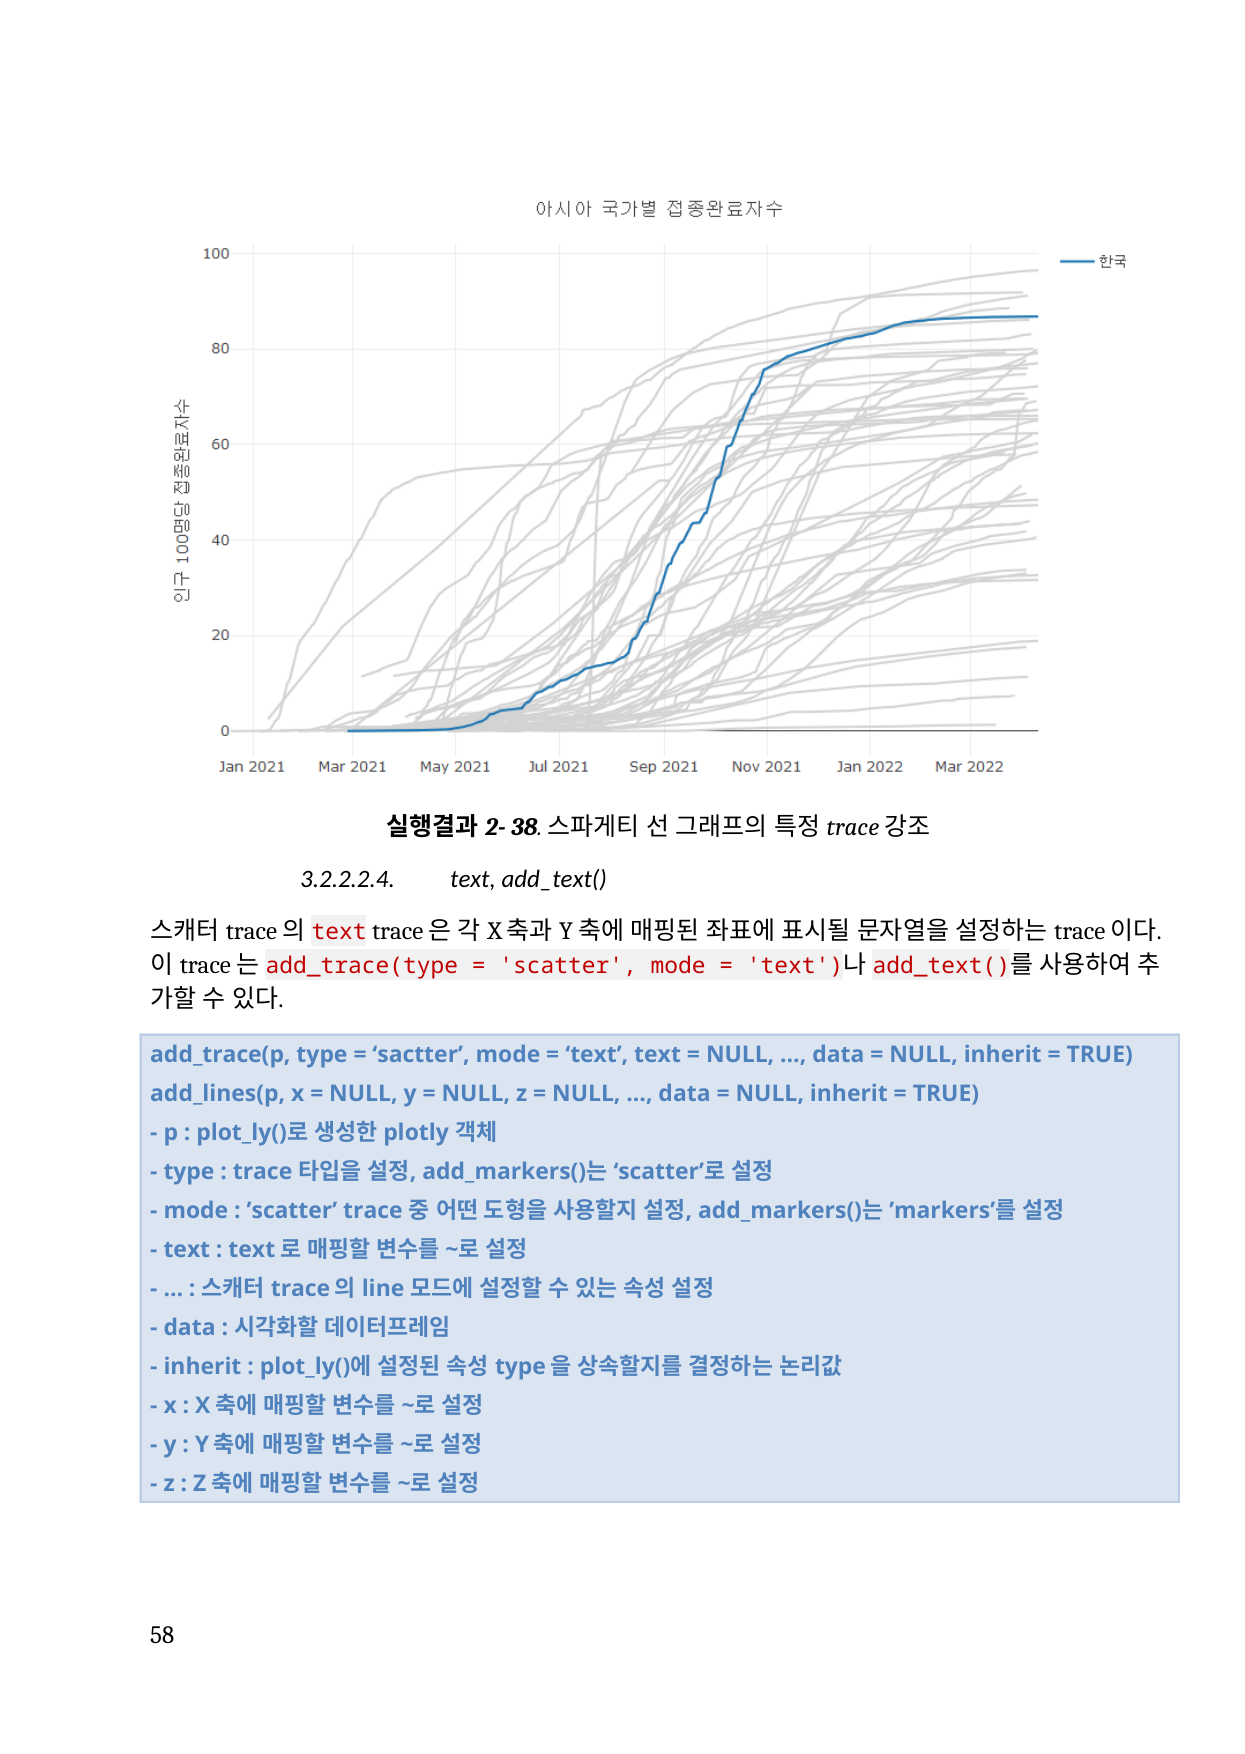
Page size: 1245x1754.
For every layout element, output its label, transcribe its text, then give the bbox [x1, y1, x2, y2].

picture [172, 187, 1148, 788]
text add_trace(p, type = ‘sactter’, mode = ‘text’, text = NULL, …, data = NULL, inherit = TRUE) add_lines(p, x = NULL, y = NULL, z = NULL, …, data = NULL, inherit = TRUE) - p : plot_ly()로 생성한 plotly 객체 - type : trace 타입을 설정, add_markers()는 ‘scatter’로 설정 - mode : ’scatter’ trace 중 어떤 도형을 사용할지 설정, add_markers()는 ’markers’를 설정 - text : text로 매핑할 변수를 ~로 설정 - … : 스캐터 trace의 line 모드에 설정할 수 있는 속성 설정 - data : 시각화할 데이터프레임 - inherit : plot_ly()에 설정된 속성 type을 상속할지를 결정하는 논리값 - x : X축에 매핑할 변수를 ~로 설정 - y : Y축에 매핑할 변수를 ~로 설정 - z : Z축에 매핑할 변수를 ~로 설정 [142, 1036, 1178, 1501]
text 실행결과 2- . 스파게티 선 그래프의 특정 trace 강조 [150, 808, 1170, 842]
text 스캐터 trace의 text trace은 각 X축과 Y축에 매핑된 좌표에 표시될 문자열을 설정하는 trace이다. 이 trace는 add_trace(type = 'scatter', mode = 'text')나 add_text()를 사용하여 추가할 수 있다. [150, 912, 1170, 1015]
subtitle text, add_text() [300, 863, 1170, 894]
